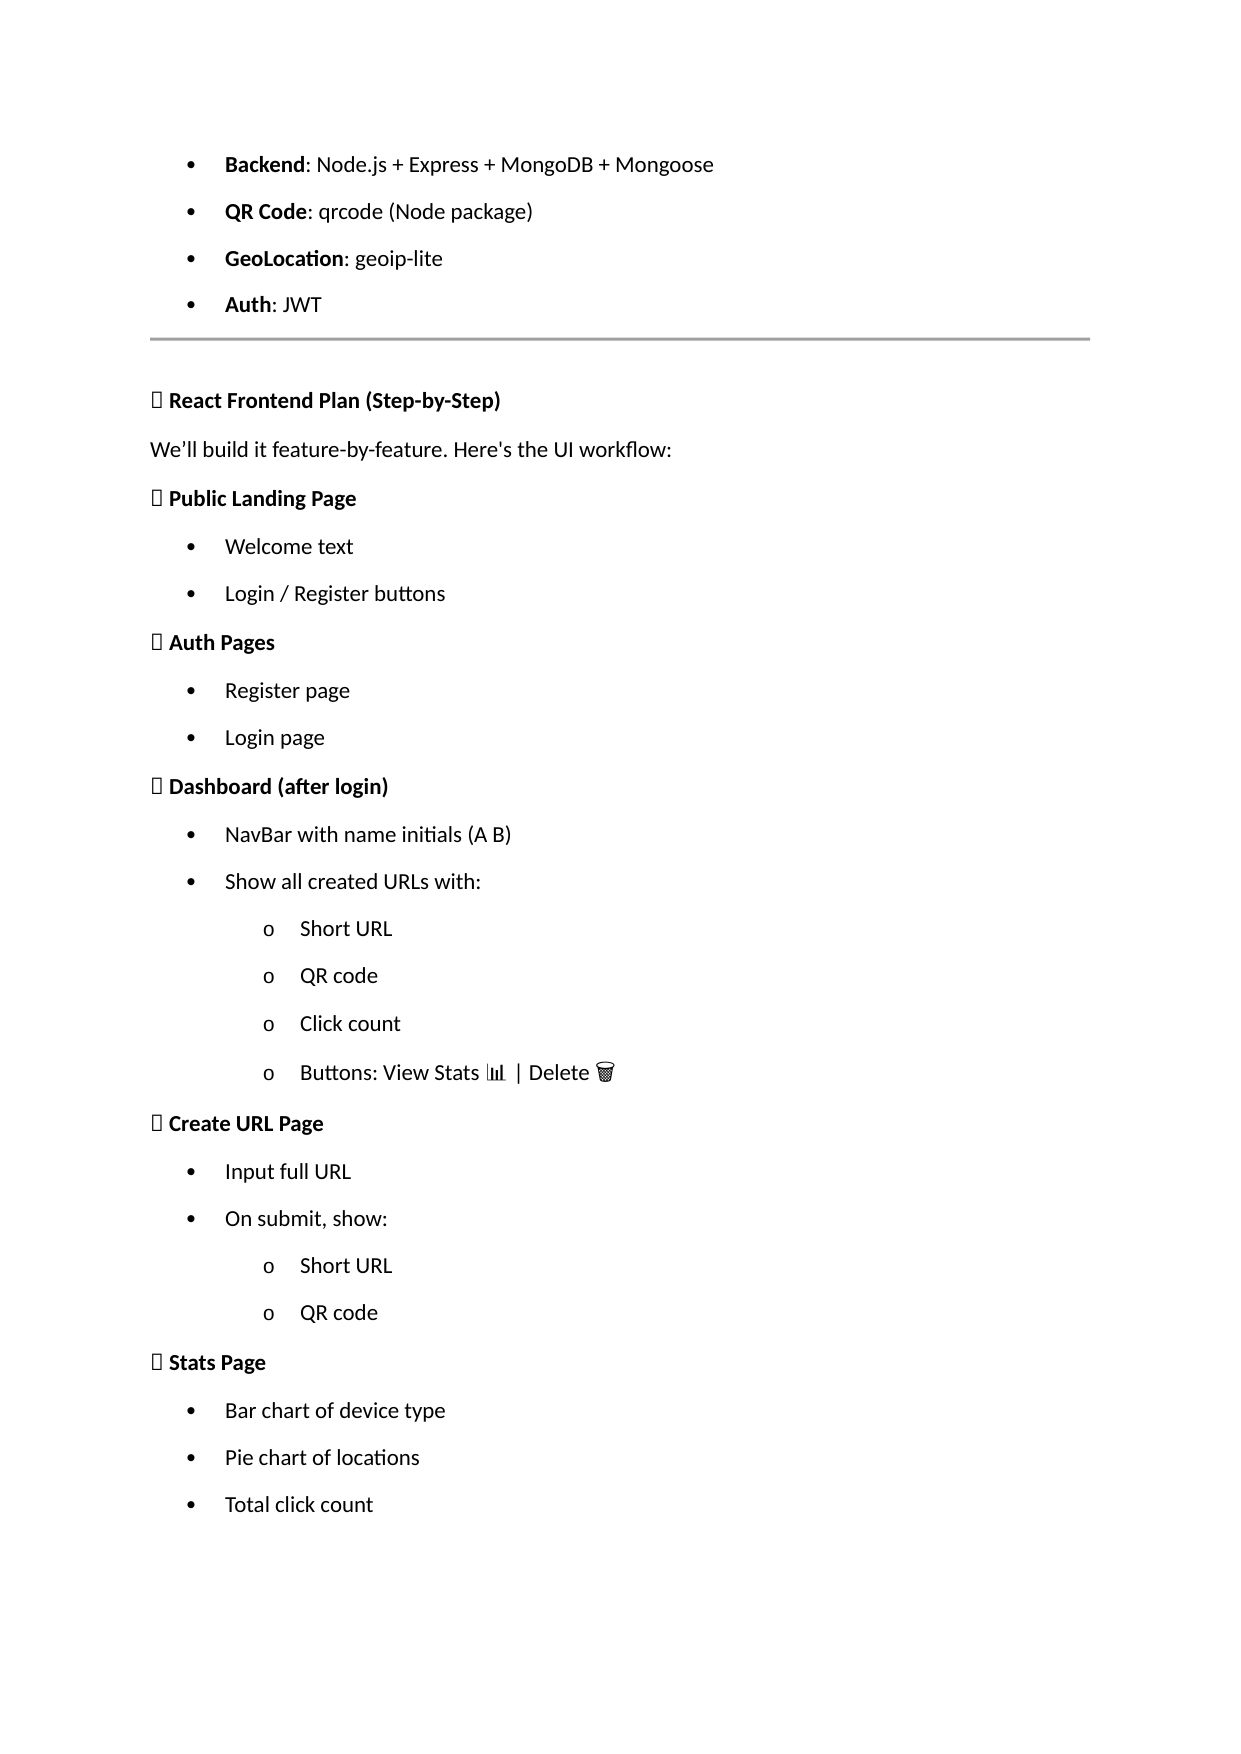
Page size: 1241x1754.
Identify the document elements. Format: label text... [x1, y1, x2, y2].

list On submit, show: [187, 1204, 1090, 1232]
list QR Code: qrcode (Node package) [187, 197, 1090, 225]
list Input full URL [187, 1157, 1090, 1185]
text 🔹 Create URL Page [150, 1107, 1090, 1138]
list Backend: Node.js + Express + MongoDB + Mongoose [187, 150, 1090, 178]
list Register page [187, 676, 1090, 704]
text 🔹 Public Landing Page [150, 482, 1090, 513]
list Bar chart of device type [187, 1396, 1090, 1424]
text We’ll build it feature-by-feature. Here's the UI workflow: [150, 435, 1090, 463]
list Login page [187, 723, 1090, 751]
text 🎯 React Frontend Plan (Step-by-Step) [150, 384, 1090, 416]
text 🔹 Auth Pages [150, 626, 1090, 657]
list Total click count [187, 1490, 1090, 1518]
list Pie chart of locations [187, 1443, 1090, 1471]
list QR code [262, 962, 1090, 990]
list Click count [262, 1009, 1090, 1037]
list Auth: JWT [187, 291, 1090, 319]
list Welcome text [187, 532, 1090, 560]
list Login / Register buttons [187, 579, 1090, 607]
text 🔹 Stats Page [150, 1346, 1090, 1377]
list GeoLocation: geoip-lite [187, 244, 1090, 272]
list Buttons: View Stats 📊 | Delete 🗑️ [262, 1056, 1090, 1088]
list NavBar with name initials (A B) [187, 820, 1090, 848]
list QR code [262, 1298, 1090, 1327]
text 🔹 Dashboard (after login) [150, 770, 1090, 801]
list Short URL [262, 1251, 1090, 1279]
list Show all created URLs with: [187, 867, 1090, 895]
list Short URL [262, 914, 1090, 943]
